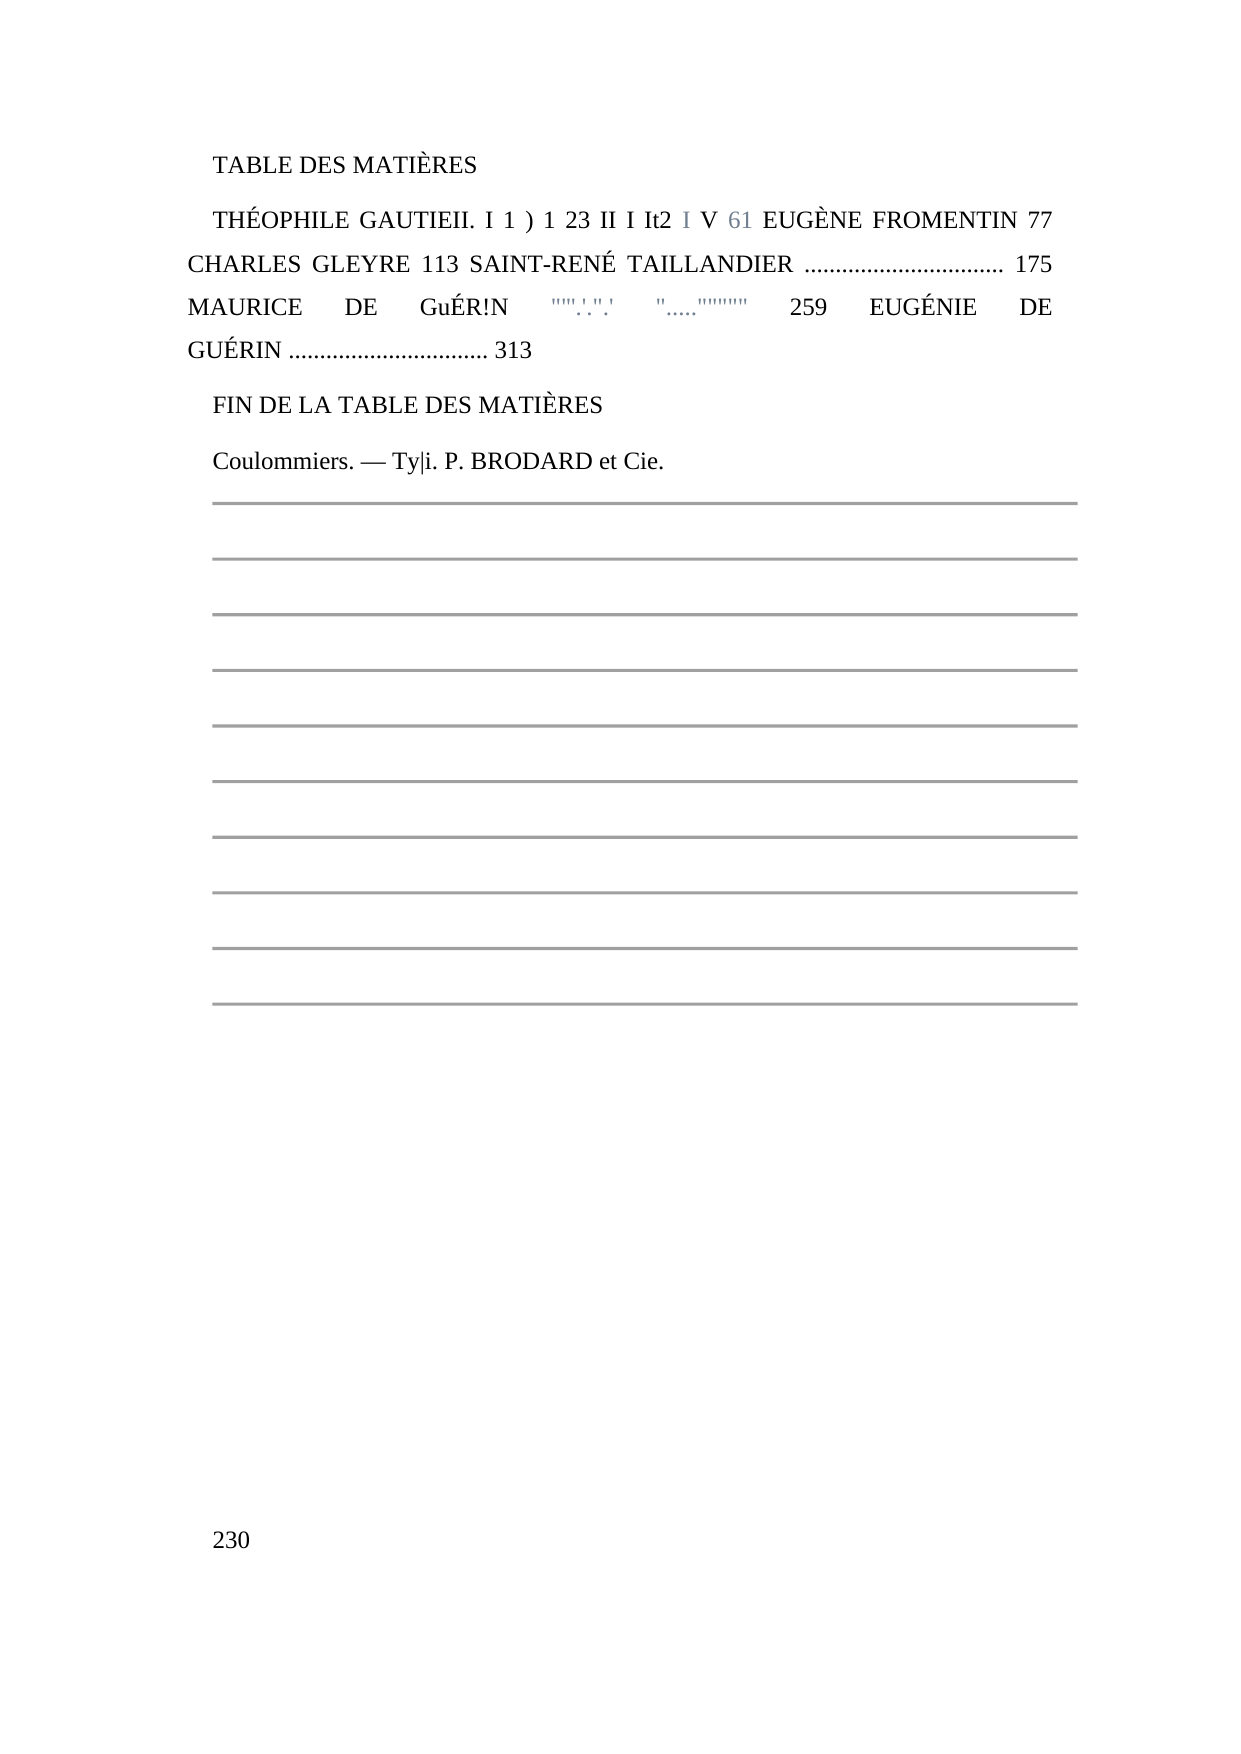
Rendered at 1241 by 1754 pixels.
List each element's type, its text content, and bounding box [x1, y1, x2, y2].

text Coulommiers. — Ty|i. P. BRODARD et Cie. [187, 446, 1053, 475]
text FIN DE LA TABLE DES MATIÈRES [187, 391, 1053, 419]
text THÉOPHILE GAUTIEII. I 1 ) 1 23 II I It2 I V 61 EUGÈNE FROMENTIN 77 CHARLES GLEYRE 113 SAINT-RENÉ TAILLANDIER ................................ 175 MAURICE DE GuÉR!N ""'.'.".' ".....""""" 259 EUGÉNIE DE GUÉRIN ................................ 313 [187, 206, 1053, 364]
text TABLE DES MATIÈRES [187, 150, 1053, 179]
